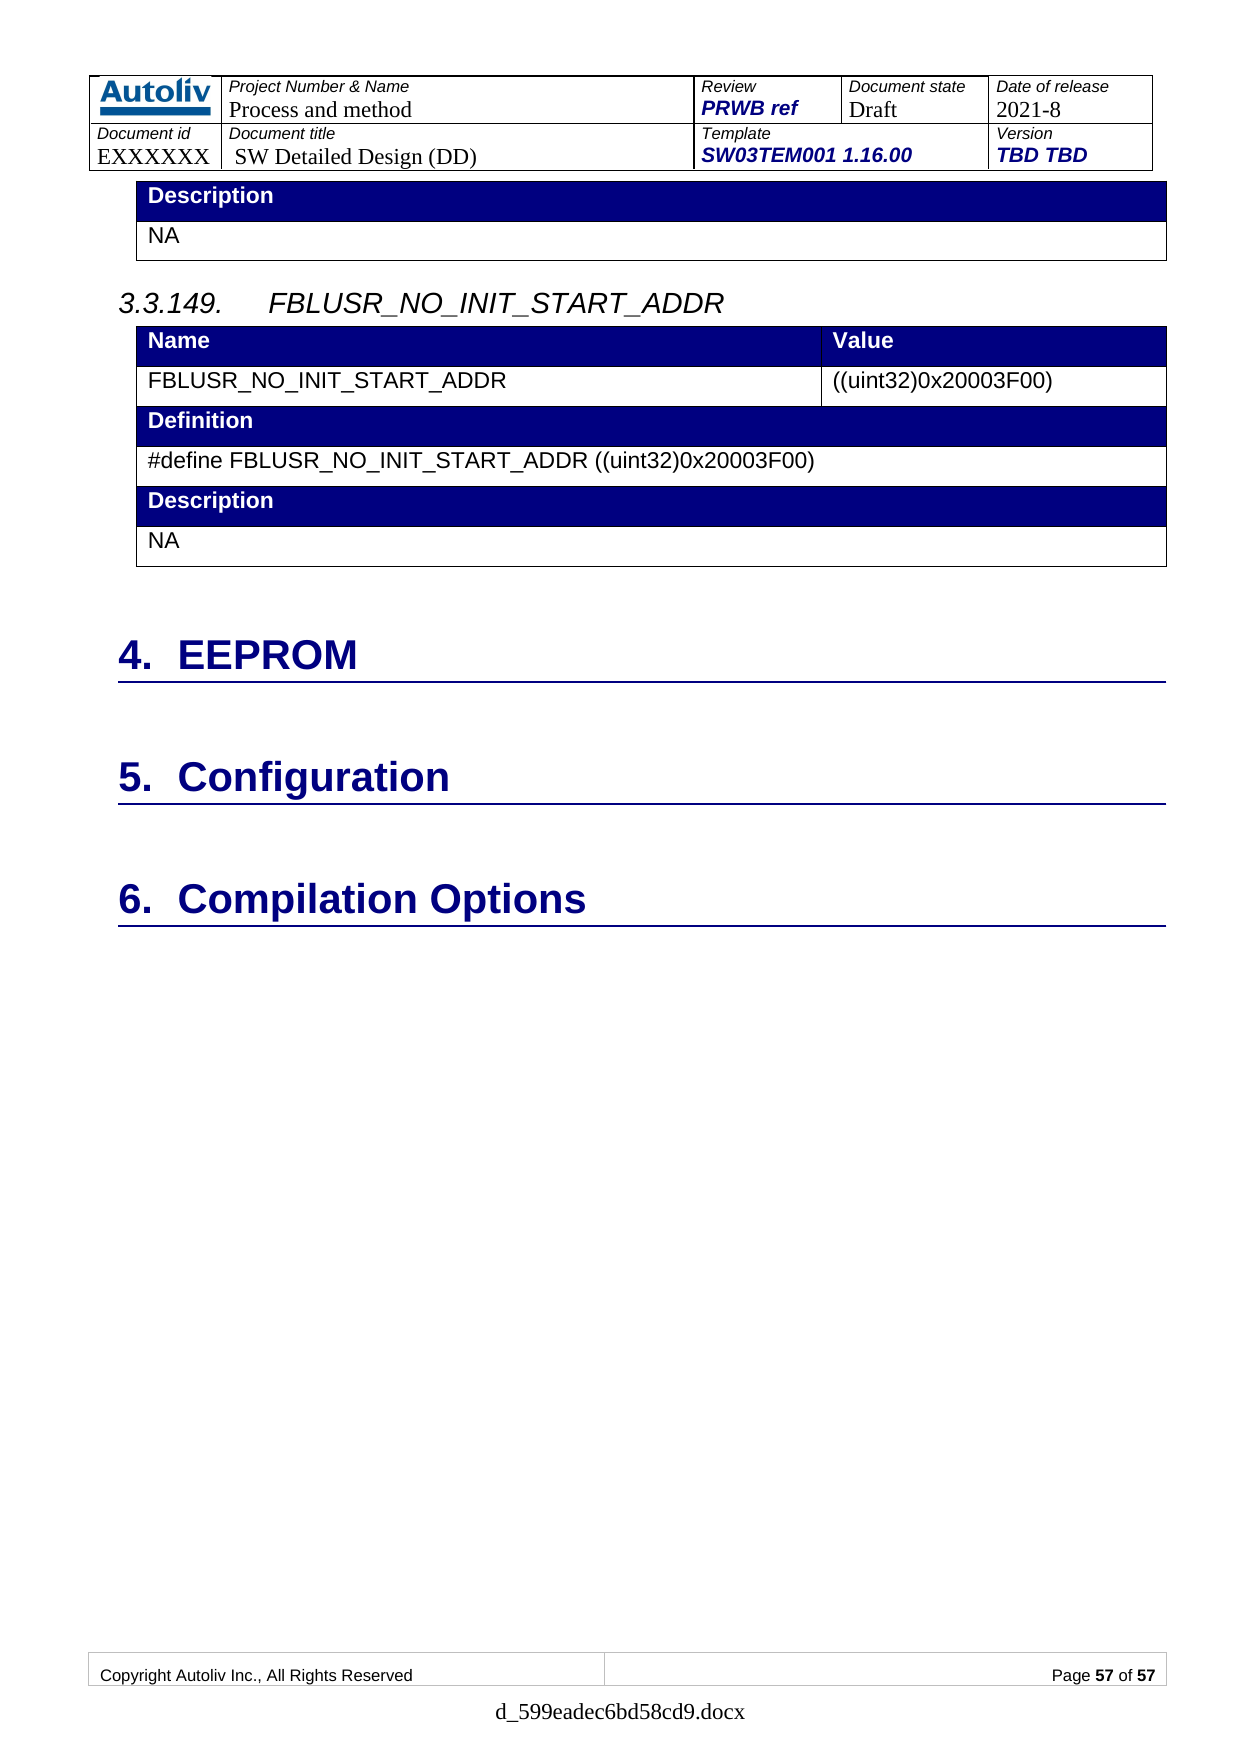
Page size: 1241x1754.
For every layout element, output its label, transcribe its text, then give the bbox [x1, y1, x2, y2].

subtitle FBLUSR_NO_INIT_START_ADDR [118, 286, 1166, 320]
table_cell #define FBLUSR_NO_INIT_START_ADDR ((uint32)0x20003F00) [137, 447, 1166, 486]
table_cell NA [137, 527, 1166, 566]
table_cell NA [137, 222, 1166, 260]
subtitle Configuration [118, 753, 1166, 803]
table_cell Definition [137, 407, 1166, 446]
table_header Name [137, 327, 821, 366]
table_cell ((uint32)0x20003F00) [822, 367, 1166, 406]
table_cell Description [137, 182, 1166, 221]
picture [99, 76, 212, 117]
subtitle Compilation Options [118, 875, 1166, 925]
table_header Value [822, 327, 1166, 366]
subtitle EEPROM [118, 631, 1166, 681]
table_cell FBLUSR_NO_INIT_START_ADDR [137, 367, 821, 406]
table_cell Description [137, 487, 1166, 526]
